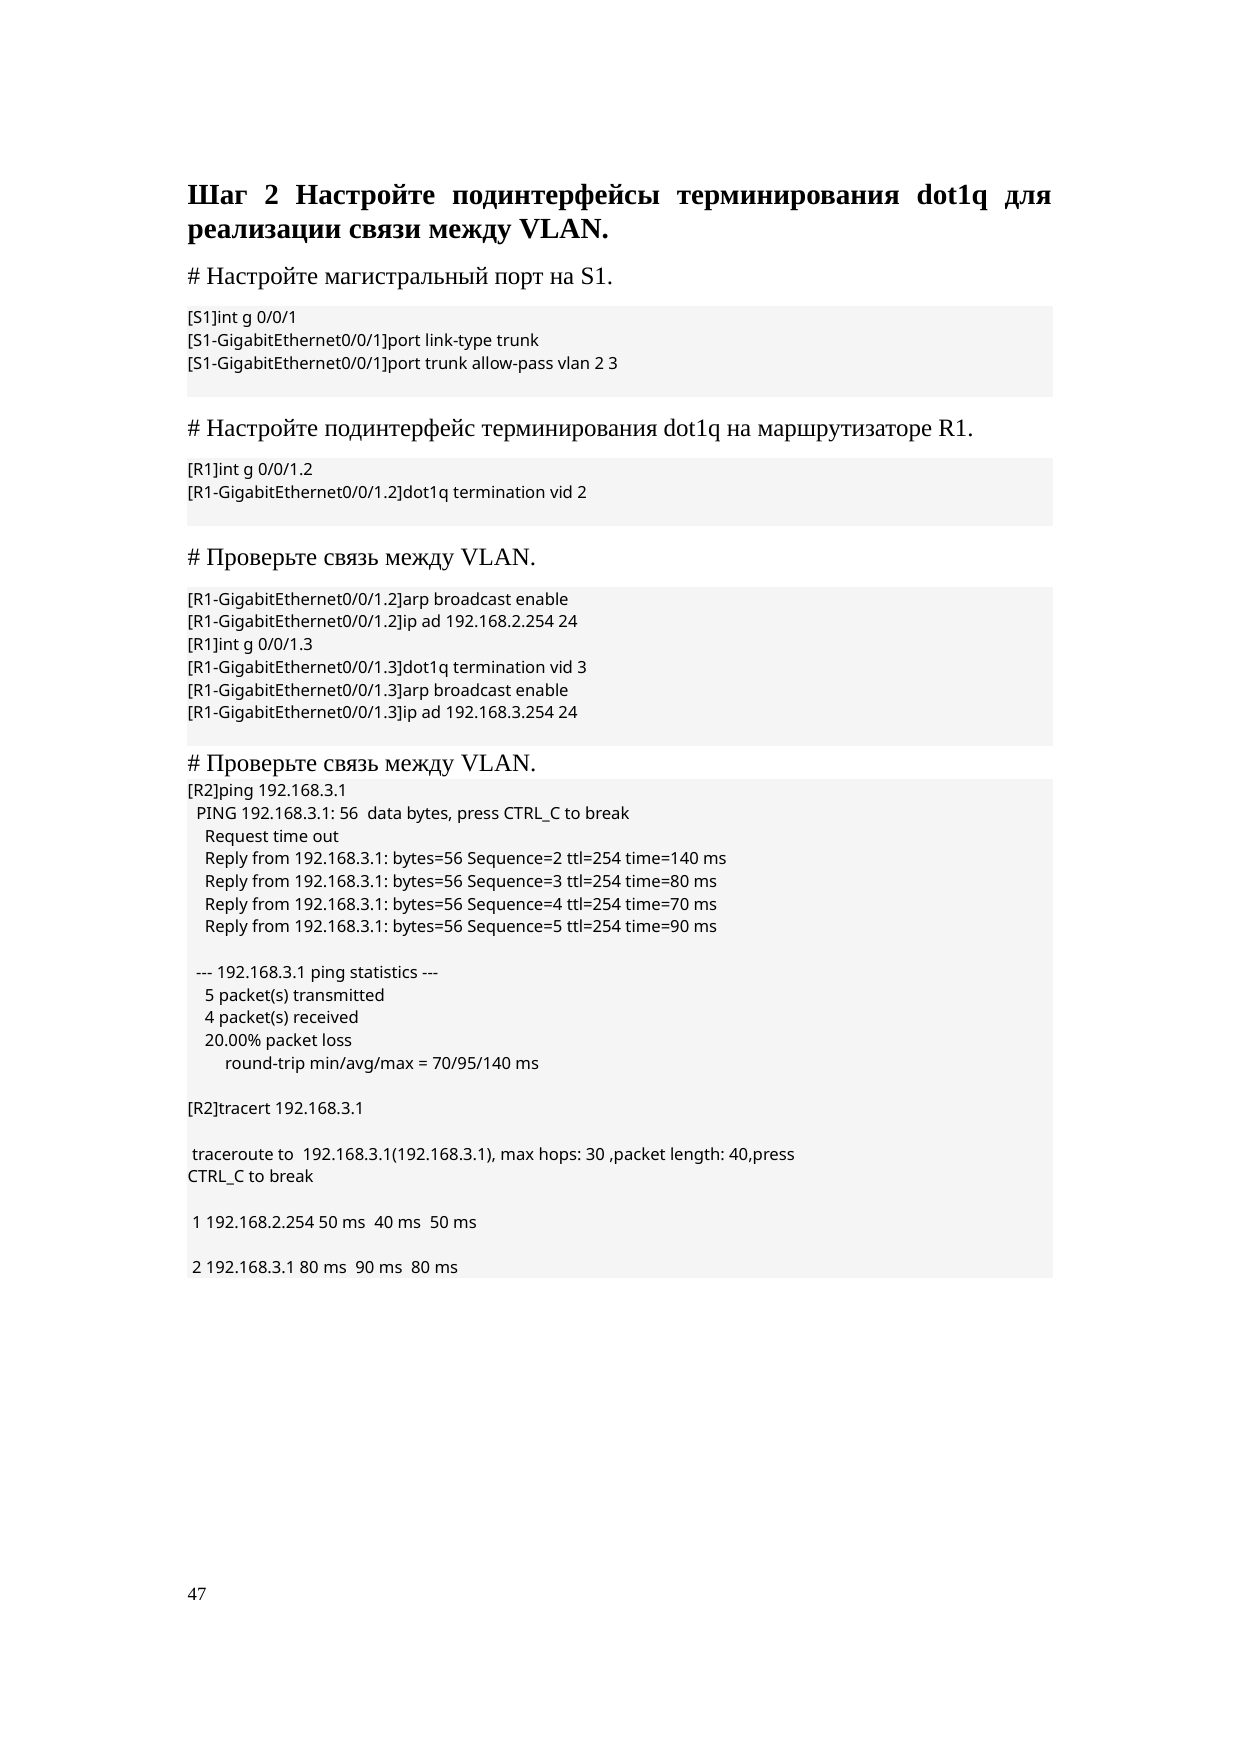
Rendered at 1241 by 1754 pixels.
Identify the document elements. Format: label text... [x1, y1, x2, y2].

text [R2]tracert 192.168.3.1 [187, 1097, 1053, 1119]
text 5 packet(s) transmitted [187, 983, 1053, 1006]
text # Настройте подинтерфейс терминирования dot1q на маршрутизаторе R1. [187, 413, 1053, 442]
text [R2]ping 192.168.3.1 [187, 779, 1053, 801]
text 1 192.168.2.254 50 ms 40 ms 50 ms [187, 1210, 1053, 1233]
text Reply from 192.168.3.1: bytes=56 Sequence=5 ttl=254 time=90 ms [187, 915, 1053, 938]
text 20.00% packet loss [187, 1028, 1053, 1051]
text PING 192.168.3.1: 56 data bytes, press CTRL_C to break [187, 801, 1053, 824]
text [R1]int g 0/0/1.3 [187, 633, 1053, 655]
text [R1-GigabitEthernet0/0/1.2]arp broadcast enable [187, 587, 1053, 610]
text Reply from 192.168.3.1: bytes=56 Sequence=4 ttl=254 time=70 ms [187, 892, 1053, 915]
text [S1-GigabitEthernet0/0/1]port link-type trunk [187, 328, 1053, 351]
text round-trip min/avg/max = 70/95/140 ms [187, 1051, 1053, 1074]
text [R1-GigabitEthernet0/0/1.3]arp broadcast enable [187, 678, 1053, 701]
text Reply from 192.168.3.1: bytes=56 Sequence=3 ttl=254 time=80 ms [187, 869, 1053, 892]
text [S1-GigabitEthernet0/0/1]port trunk allow-pass vlan 2 3 [187, 351, 1053, 374]
text 2 192.168.3.1 80 ms 90 ms 80 ms [187, 1256, 1053, 1278]
text traceroute to 192.168.3.1(192.168.3.1), max hops: 30 ,packet length: 40,press [187, 1142, 1053, 1165]
text # Проверьте связь между VLAN. [187, 542, 1053, 571]
text Reply from 192.168.3.1: bytes=56 Sequence=2 ttl=254 time=140 ms [187, 847, 1053, 869]
text [R1-GigabitEthernet0/0/1.3]dot1q termination vid 3 [187, 655, 1053, 678]
text [R1-GigabitEthernet0/0/1.3]ip ad 192.168.3.254 24 [187, 701, 1053, 723]
text CTRL_C to break [187, 1165, 1053, 1187]
text [S1]int g 0/0/1 [187, 306, 1053, 328]
subtitle Шаг 2 Настройте подинтерфейсы терминирования dot1q для реализации связи между VLAN. [187, 177, 1053, 244]
text Request time out [187, 824, 1053, 847]
text --- 192.168.3.1 ping statistics --- [187, 960, 1053, 983]
text 4 packet(s) received [187, 1006, 1053, 1028]
text [R1]int g 0/0/1.2 [187, 458, 1053, 481]
text [R1-GigabitEthernet0/0/1.2]ip ad 192.168.2.254 24 [187, 610, 1053, 633]
text # Настройте магистральный порт на S1. [187, 261, 1053, 289]
text [R1-GigabitEthernet0/0/1.2]dot1q termination vid 2 [187, 481, 1053, 503]
text # Проверьте связь между VLAN. [187, 746, 1053, 779]
